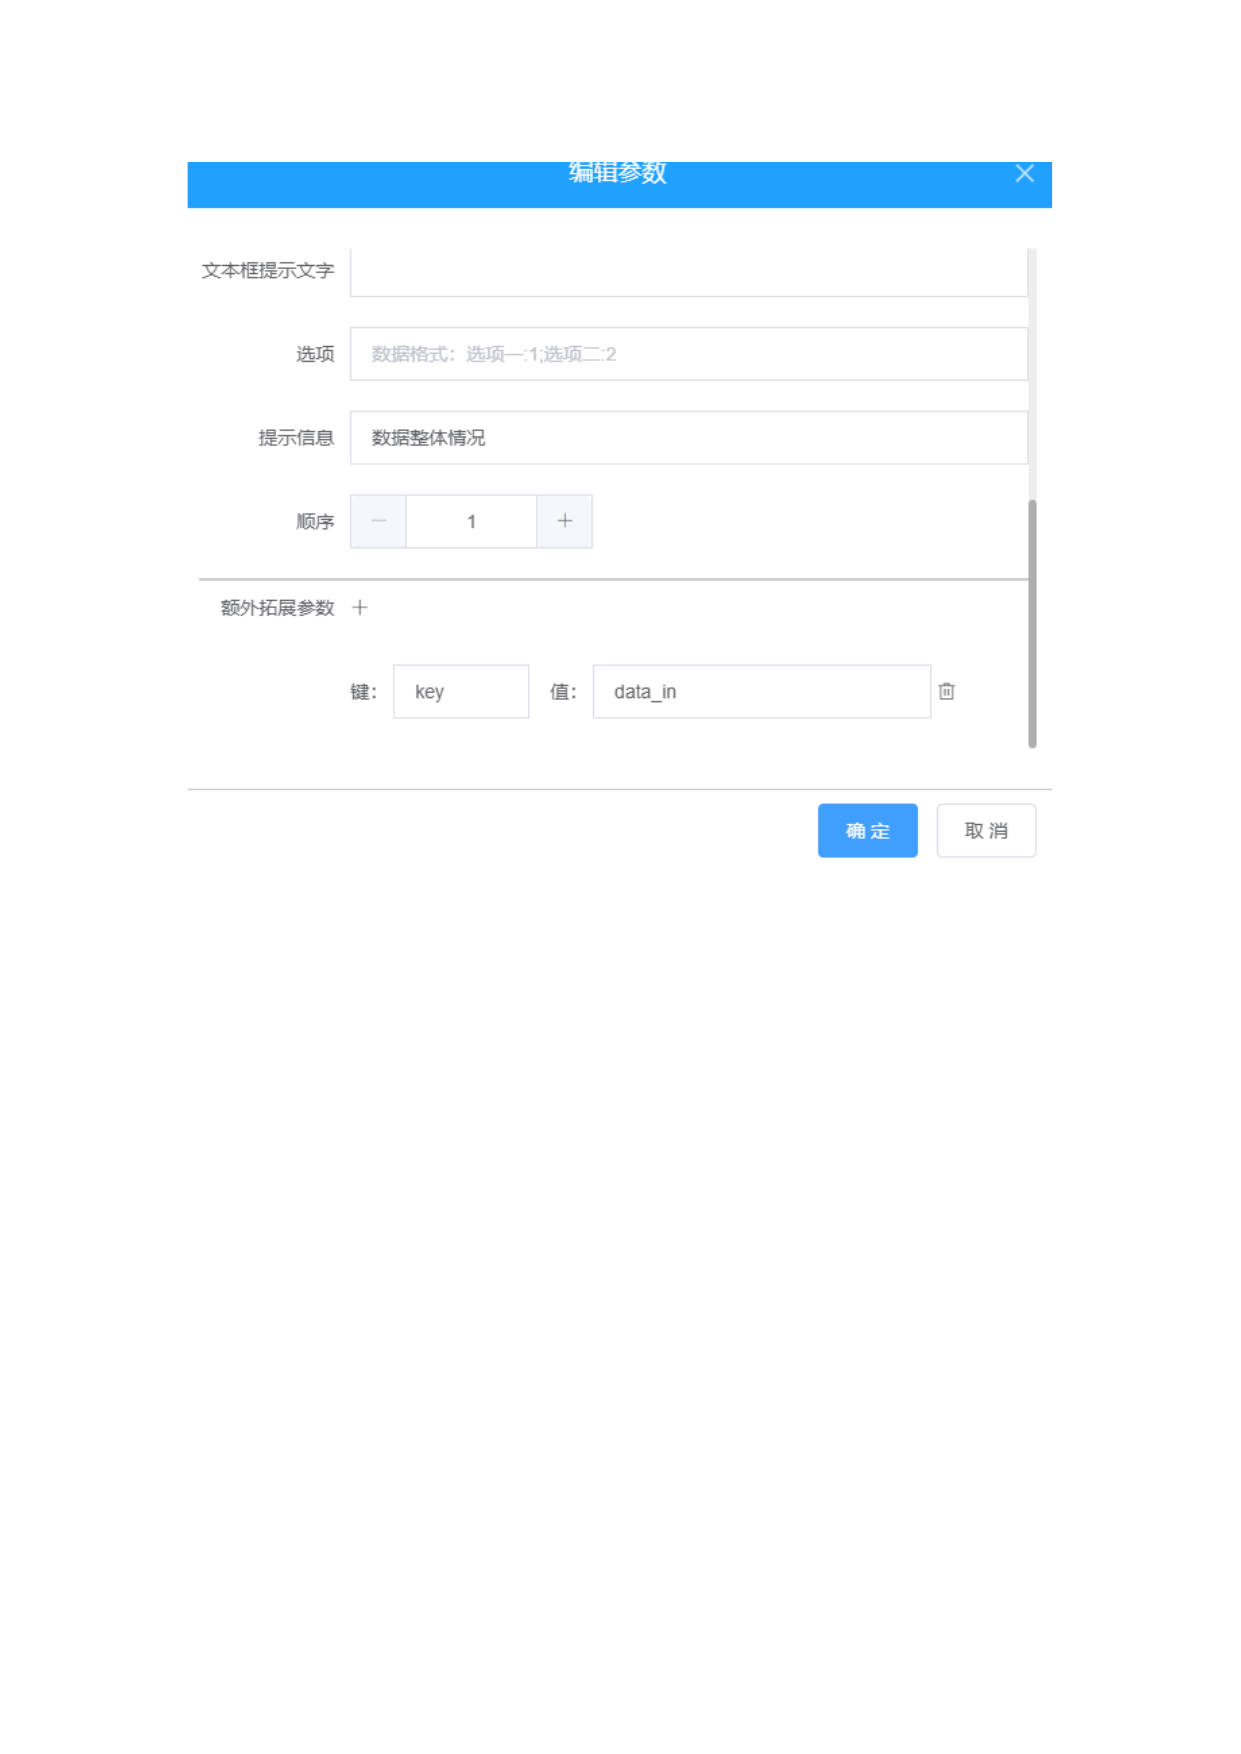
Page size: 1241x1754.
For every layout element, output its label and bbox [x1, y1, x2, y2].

picture [187, 162, 1053, 874]
